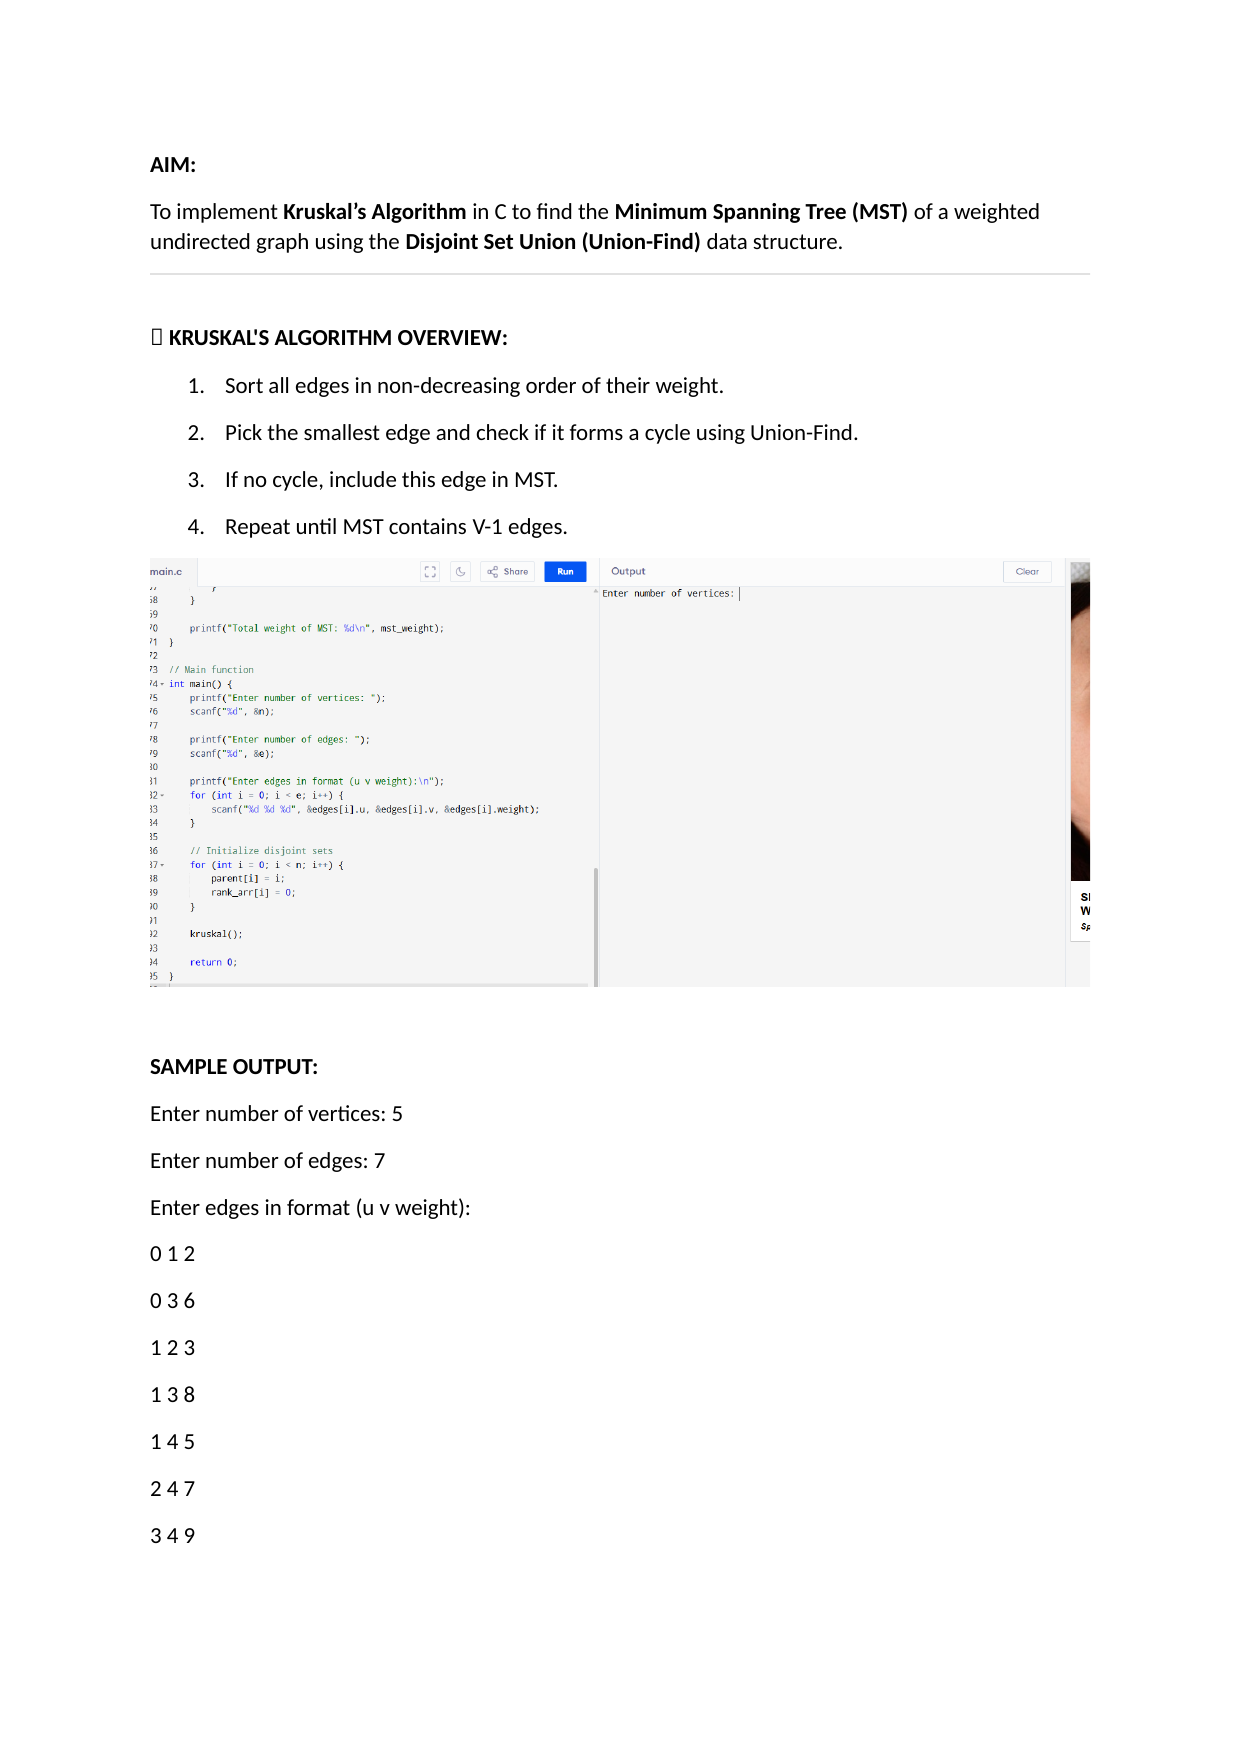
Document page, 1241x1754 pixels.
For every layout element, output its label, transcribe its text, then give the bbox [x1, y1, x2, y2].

text 1 2 3 [150, 1333, 1090, 1361]
list Sort all edges in non-decreasing order of their weight. [187, 371, 1090, 399]
text Enter edges in format (u v weight): [150, 1193, 1090, 1221]
list If no cycle, include this edge in MST. [187, 465, 1090, 493]
picture [150, 558, 1091, 987]
text SAMPLE OUTPUT: [150, 1052, 1090, 1080]
text 1 3 8 [150, 1380, 1090, 1408]
text AIM: [150, 150, 1090, 178]
text 0 3 6 [150, 1286, 1090, 1314]
text To implement Kruskal’s Algorithm in C to find the Minimum Spanning Tree (MST) of a weighted undirected graph using the Disjoint Set Union (Union-Find) data structure. [150, 197, 1090, 255]
list Repeat until MST contains V-1 edges. [187, 512, 1090, 540]
text Enter number of vertices: 5 [150, 1099, 1090, 1127]
list Pick the smallest edge and check if it forms a cycle using Union-Find. [187, 418, 1090, 446]
text 📘 KRUSKAL'S ALGORITHM OVERVIEW: [150, 321, 1090, 352]
text Enter number of edges: 7 [150, 1146, 1090, 1174]
text 0 1 2 [150, 1239, 1090, 1267]
text 3 4 9 [150, 1521, 1090, 1549]
text 2 4 7 [150, 1474, 1090, 1502]
text 1 4 5 [150, 1427, 1090, 1455]
